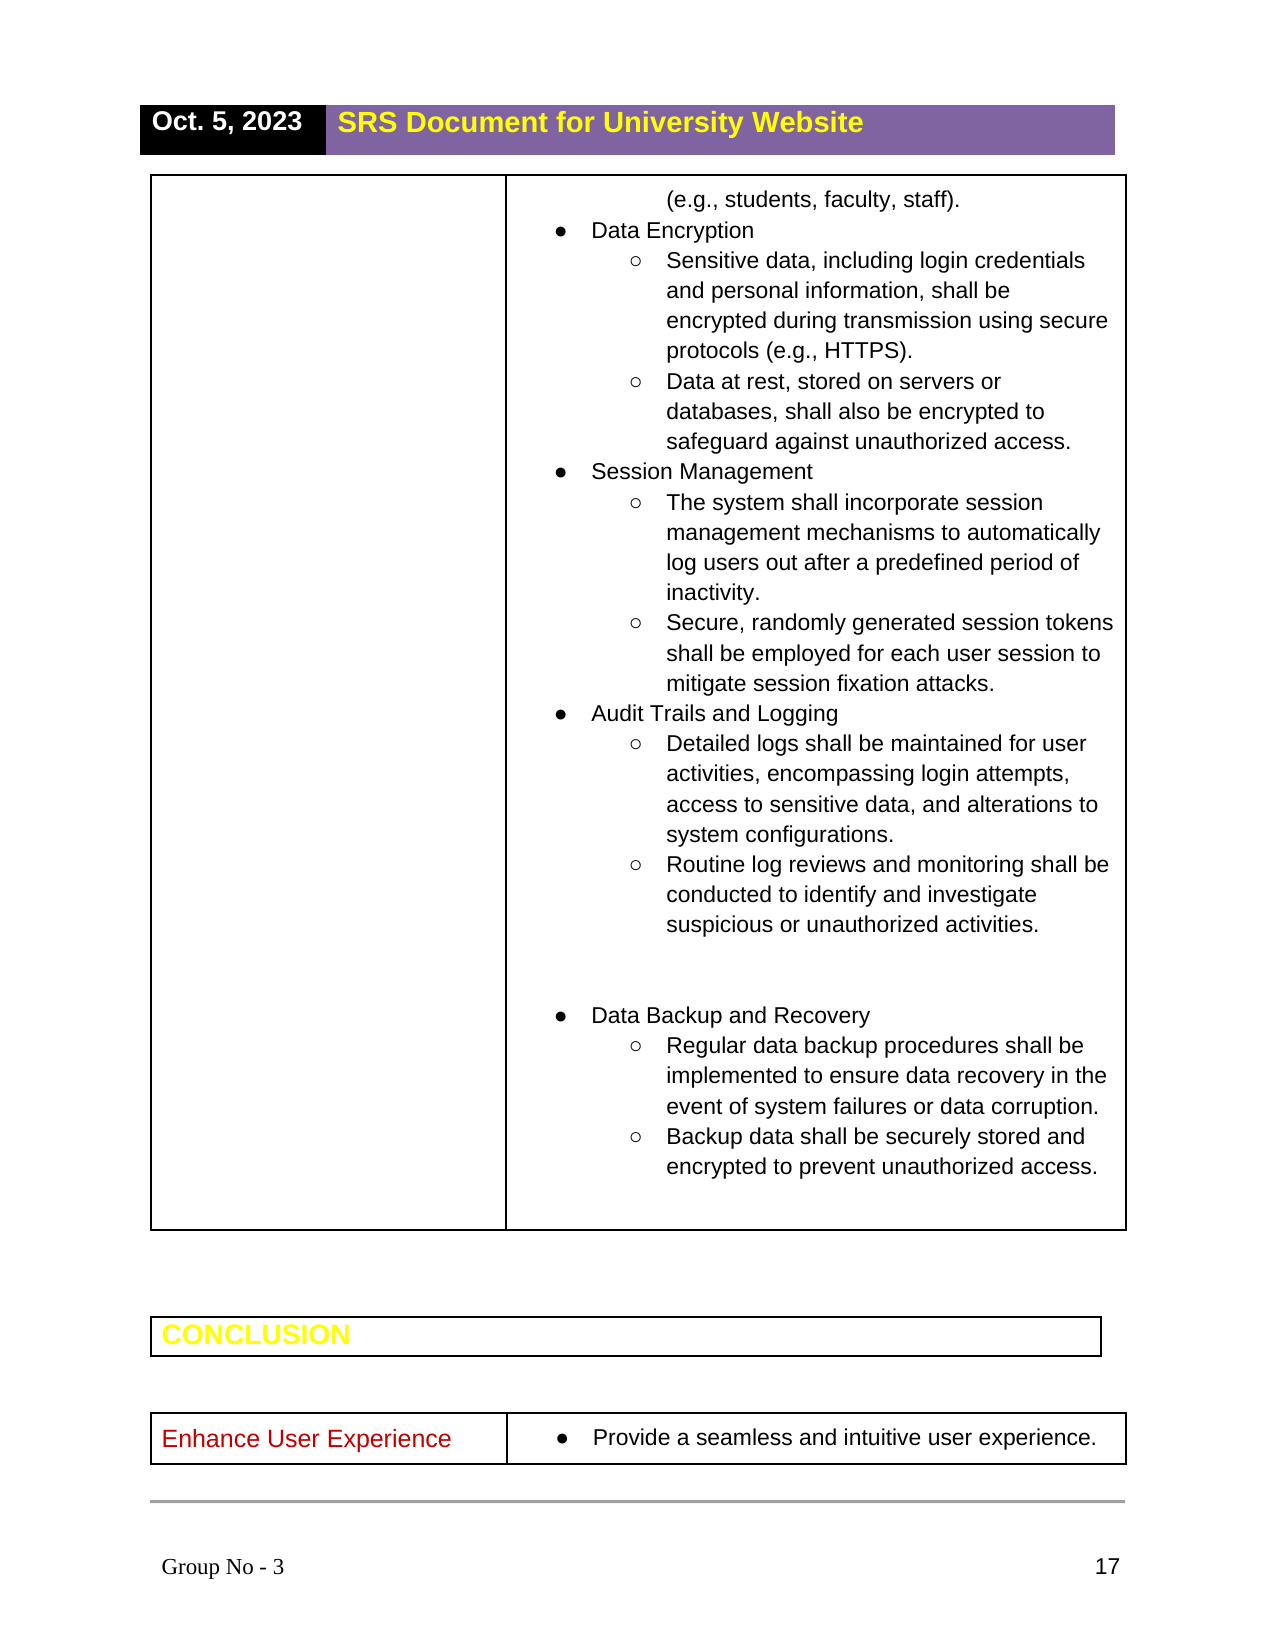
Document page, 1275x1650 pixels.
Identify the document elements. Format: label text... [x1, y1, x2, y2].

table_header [508, 1414, 1125, 1463]
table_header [152, 1414, 506, 1463]
table_header CONCLUSION [152, 1318, 1100, 1354]
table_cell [152, 176, 505, 1228]
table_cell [507, 176, 1125, 1228]
